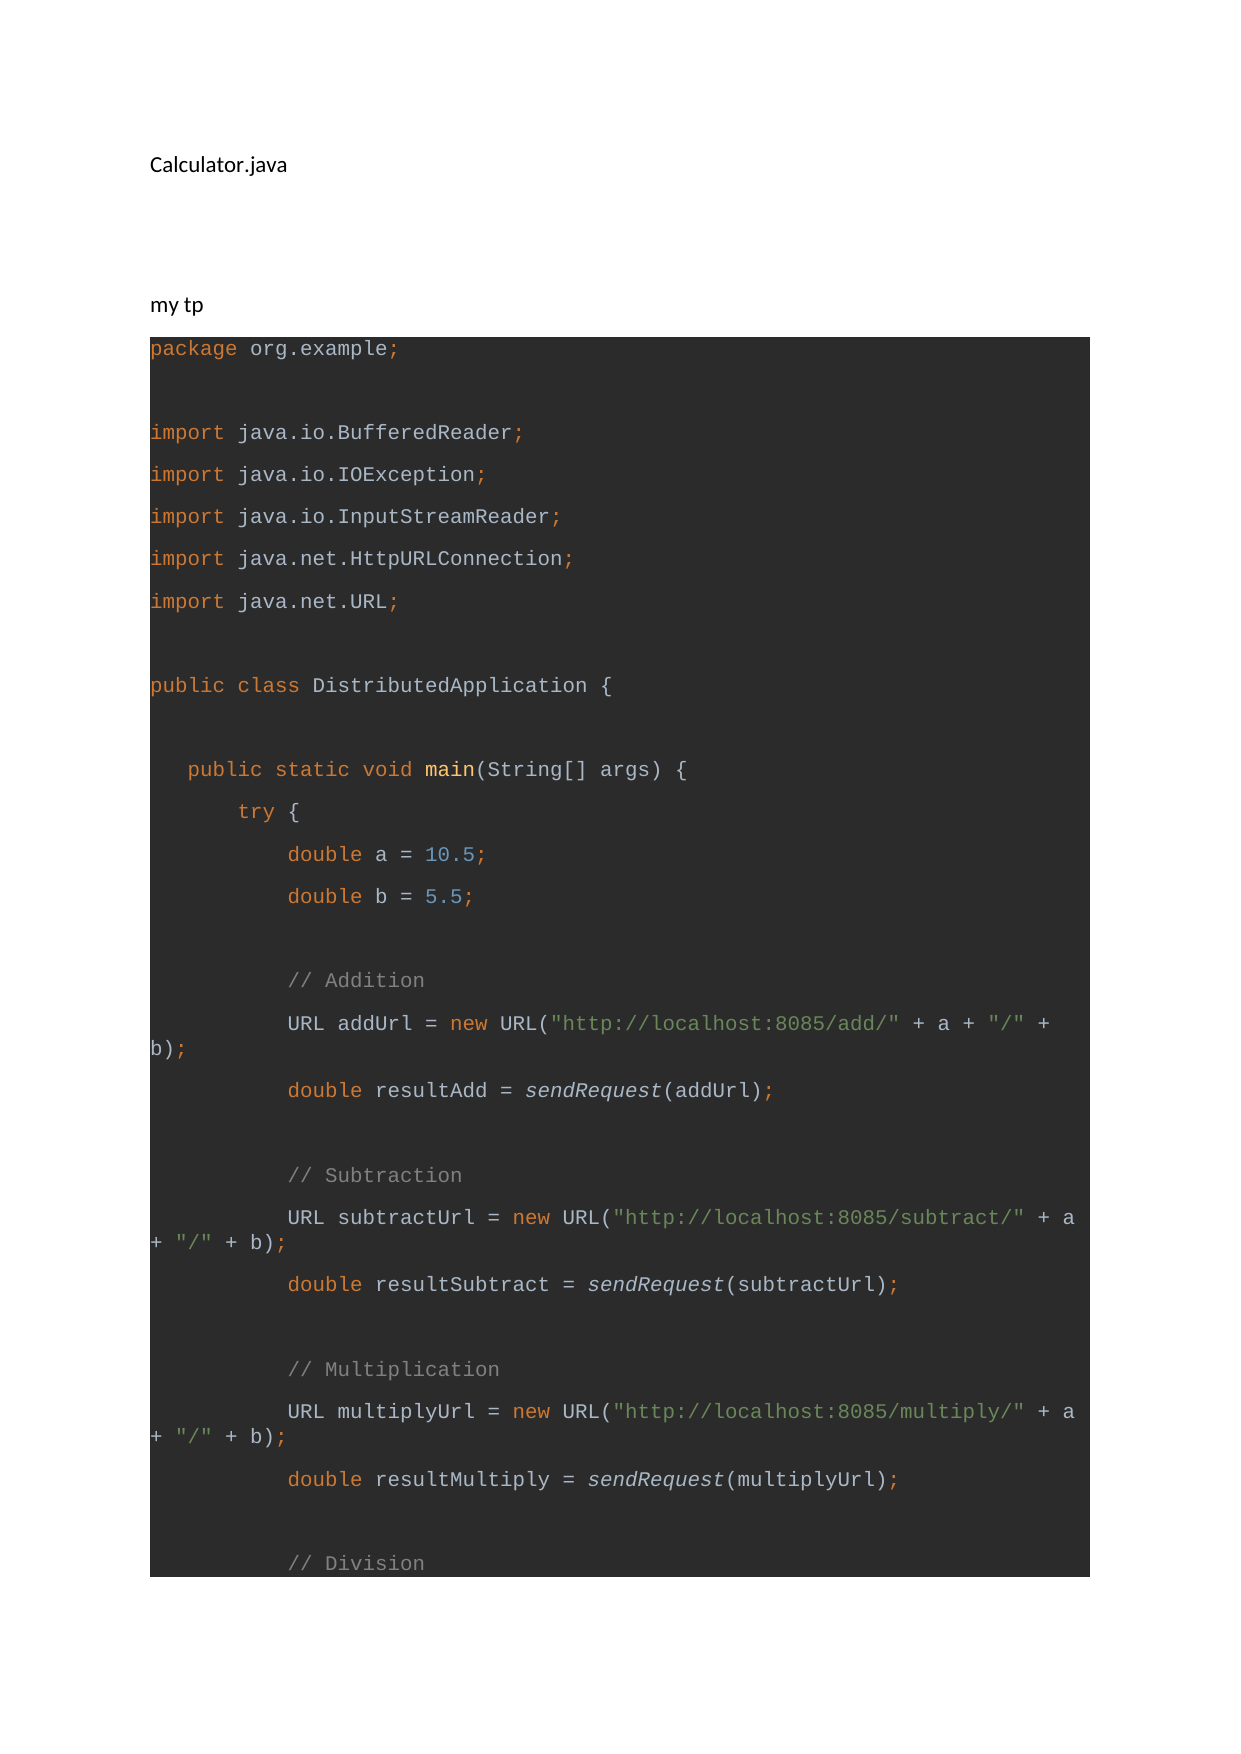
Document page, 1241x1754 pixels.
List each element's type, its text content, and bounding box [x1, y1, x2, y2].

text // Addition [150, 970, 1090, 994]
text double resultMultiply = sendRequest(multiplyUrl); [150, 1469, 1090, 1492]
text URL multiplyUrl = new URL("http://localhost:8085/multiply/" + a + "/" + b); [150, 1401, 1090, 1450]
text double b = 5.5; [150, 886, 1090, 909]
text import java.net.HttpURLConnection; [150, 548, 1090, 572]
text URL addUrl = new URL("http://localhost:8085/add/" + a + "/" + b); [150, 1012, 1090, 1062]
text import java.net.URL; [150, 591, 1090, 614]
text Calculator.java [150, 150, 1090, 178]
text public class DistributedApplication { [150, 675, 1090, 699]
text // Multiplication [150, 1359, 1090, 1382]
text package org.example; [150, 337, 1090, 361]
text try { [150, 802, 1090, 825]
text import java.io.BufferedReader; [150, 422, 1090, 446]
text public static void main(String[] args) { [150, 759, 1090, 783]
text double resultAdd = sendRequest(addUrl); [150, 1080, 1090, 1104]
text URL subtractUrl = new URL("http://localhost:8085/subtract/" + a + "/" + b); [150, 1207, 1090, 1256]
text import java.io.InputStreamReader; [150, 506, 1090, 530]
text my tp [150, 291, 1090, 319]
text import java.io.IOException; [150, 464, 1090, 488]
text double resultSubtract = sendRequest(subtractUrl); [150, 1274, 1090, 1298]
text // Division [150, 1553, 1090, 1577]
text double a = 10.5; [150, 844, 1090, 867]
text // Subtraction [150, 1164, 1090, 1188]
